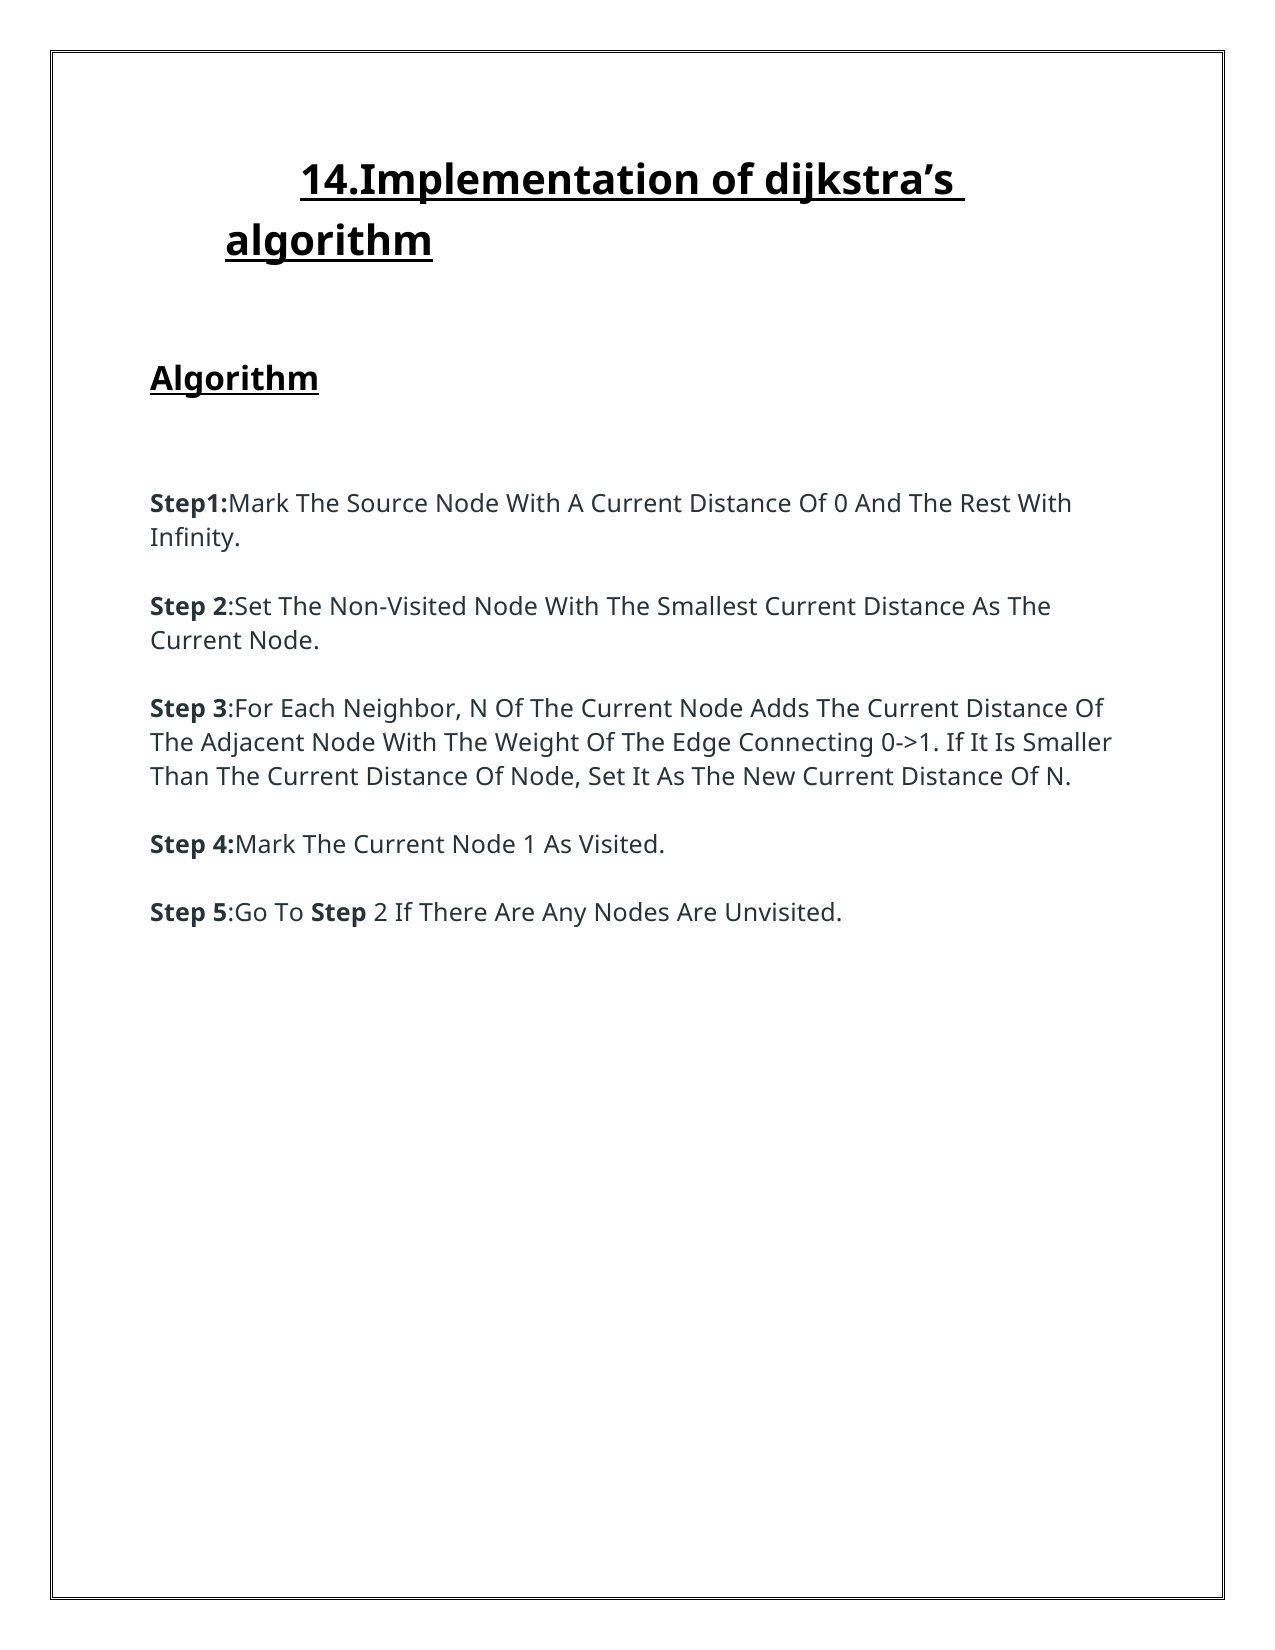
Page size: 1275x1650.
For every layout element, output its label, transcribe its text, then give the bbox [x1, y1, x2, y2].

text Step 5:Go To Step 2 If There Are Any Nodes Are Unvisited. [150, 895, 1125, 929]
text Step 3:For Each Neighbor, N Of The Current Node Adds The Current Distance Of The Adjacent Node With The Weight Of The Edge Connecting 0->1. If It Is Smaller Than The Current Distance Of Node, Set It As The New Current Distance Of N. [150, 690, 1125, 793]
text Step 4:Mark The Current Node 1 As Visited. [150, 827, 1125, 861]
text Step 2:Set The Non-Visited Node With The Smallest Current Distance As The Current Node. [150, 588, 1125, 656]
text Algorithm [150, 355, 1125, 400]
text 14.Implementation of dijkstra’s algorithm [225, 150, 1125, 268]
text Step1:Mark The Source Node With A Current Distance Of 0 And The Rest With Infinity. [150, 486, 1125, 554]
